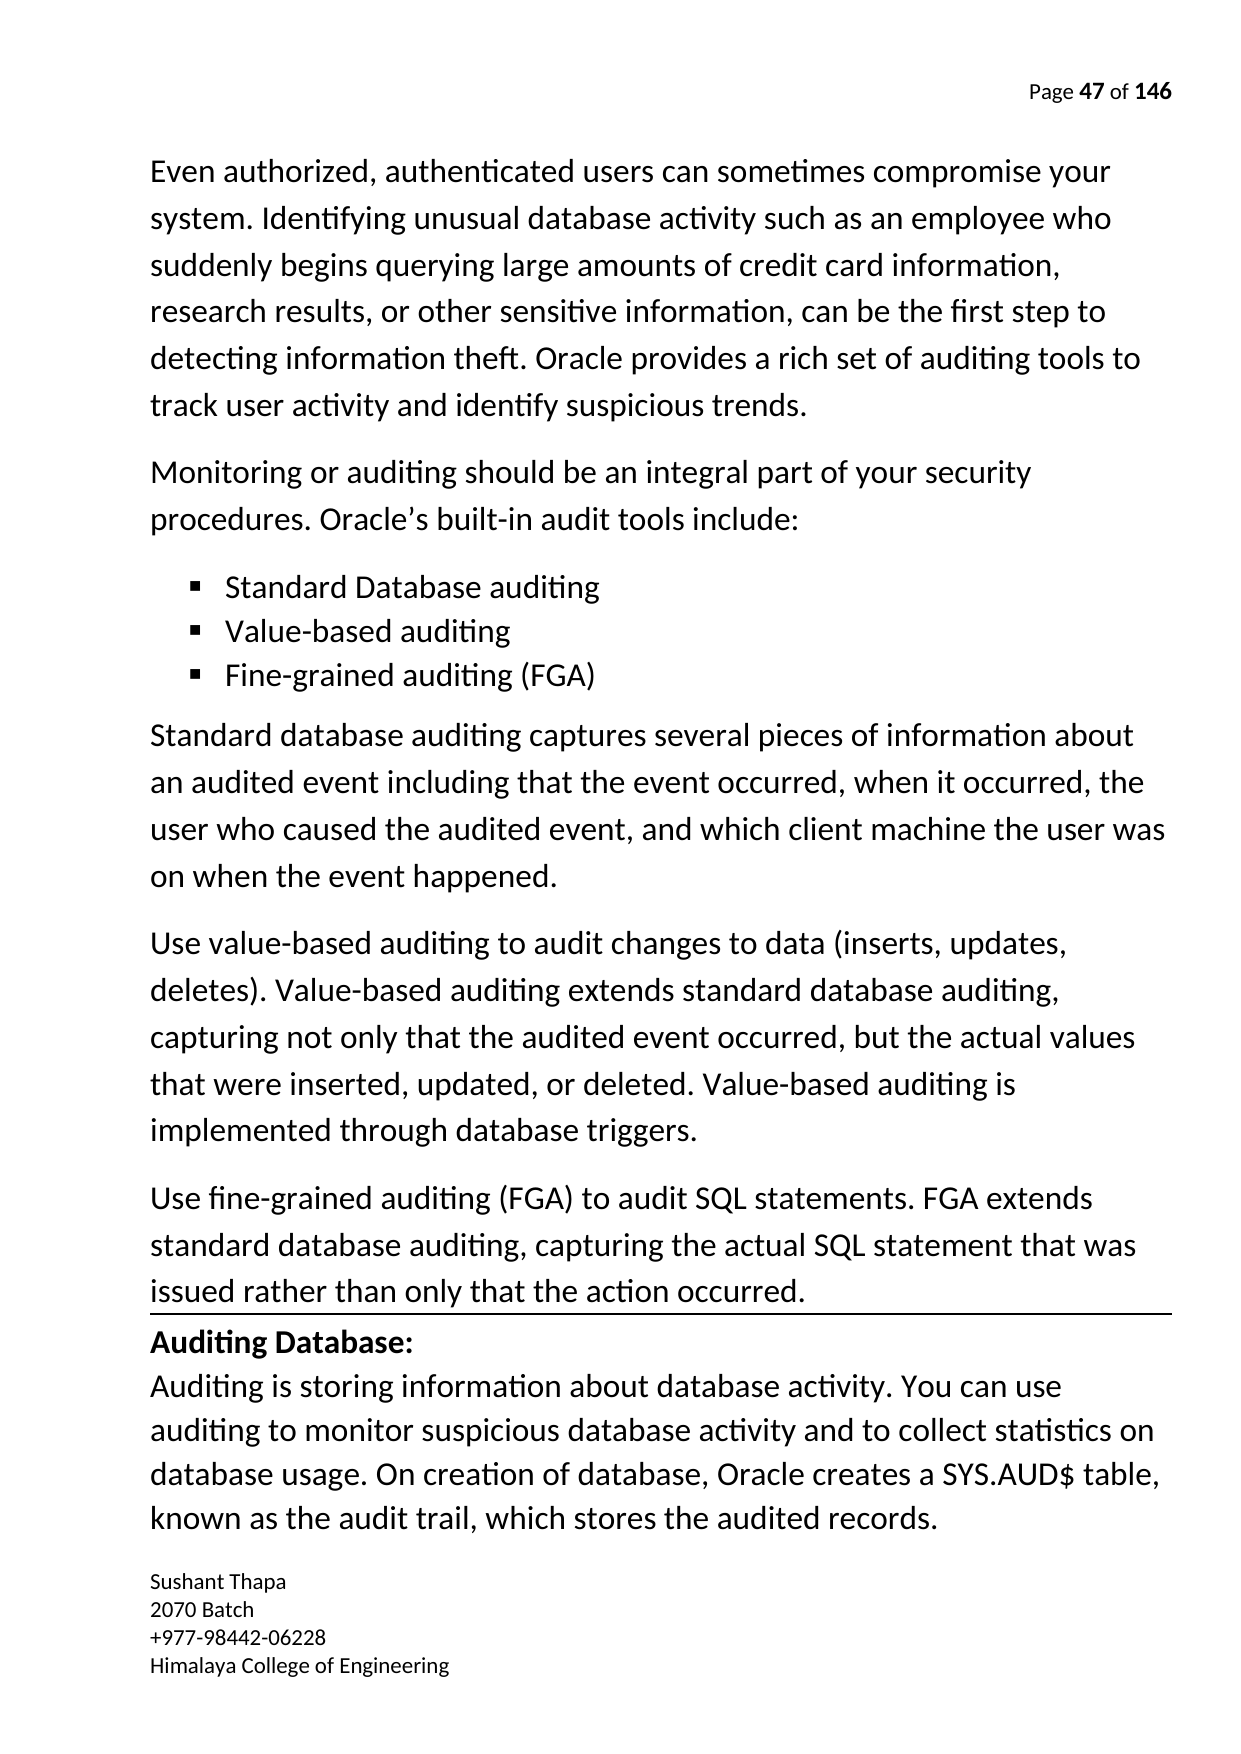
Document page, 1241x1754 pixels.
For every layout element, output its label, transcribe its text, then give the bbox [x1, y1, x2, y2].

text Standard database auditing captures several pieces of information about an audited event including that the event occurred, when it occurred, the user who caused the audited event, and which client machine the user was on when the event happened. [150, 714, 1172, 895]
list Value-based auditing [187, 610, 1172, 651]
text Use value-based auditing to audit changes to data (inserts, updates, deletes). Value-based auditing extends standard database auditing, capturing not only that the audited event occurred, but the actual values that were inserted, updated, or deleted. Value-based auditing is implemented through database triggers. [150, 922, 1172, 1150]
list Fine-grained auditing (FGA) [187, 654, 1172, 694]
list Standard Database auditing [187, 566, 1172, 607]
list Auditing Database: [150, 1321, 1172, 1362]
text Even authorized, authenticated users can sometimes compromise your system. Identifying unusual database activity such as an employee who suddenly begins querying large amounts of credit card information, research results, or other sensitive information, can be the first step to detecting information theft. Oracle provides a rich set of auditing tools to track user activity and identify suspicious trends. [150, 150, 1172, 424]
text Monitoring or auditing should be an integral part of your security procedures. Oracle’s built-in audit tools include: [150, 451, 1172, 539]
list Auditing is storing information about database activity. You can use auditing to monitor suspicious database activity and to collect statistics on database usage. On creation of database, Oracle creates a SYS.AUD$ table, known as the audit trail, which stores the audited records. [150, 1365, 1172, 1537]
text Use fine-grained auditing (FGA) to audit SQL statements. FGA extends standard database auditing, capturing the actual SQL statement that was issued rather than only that the action occurred. [150, 1177, 1172, 1313]
